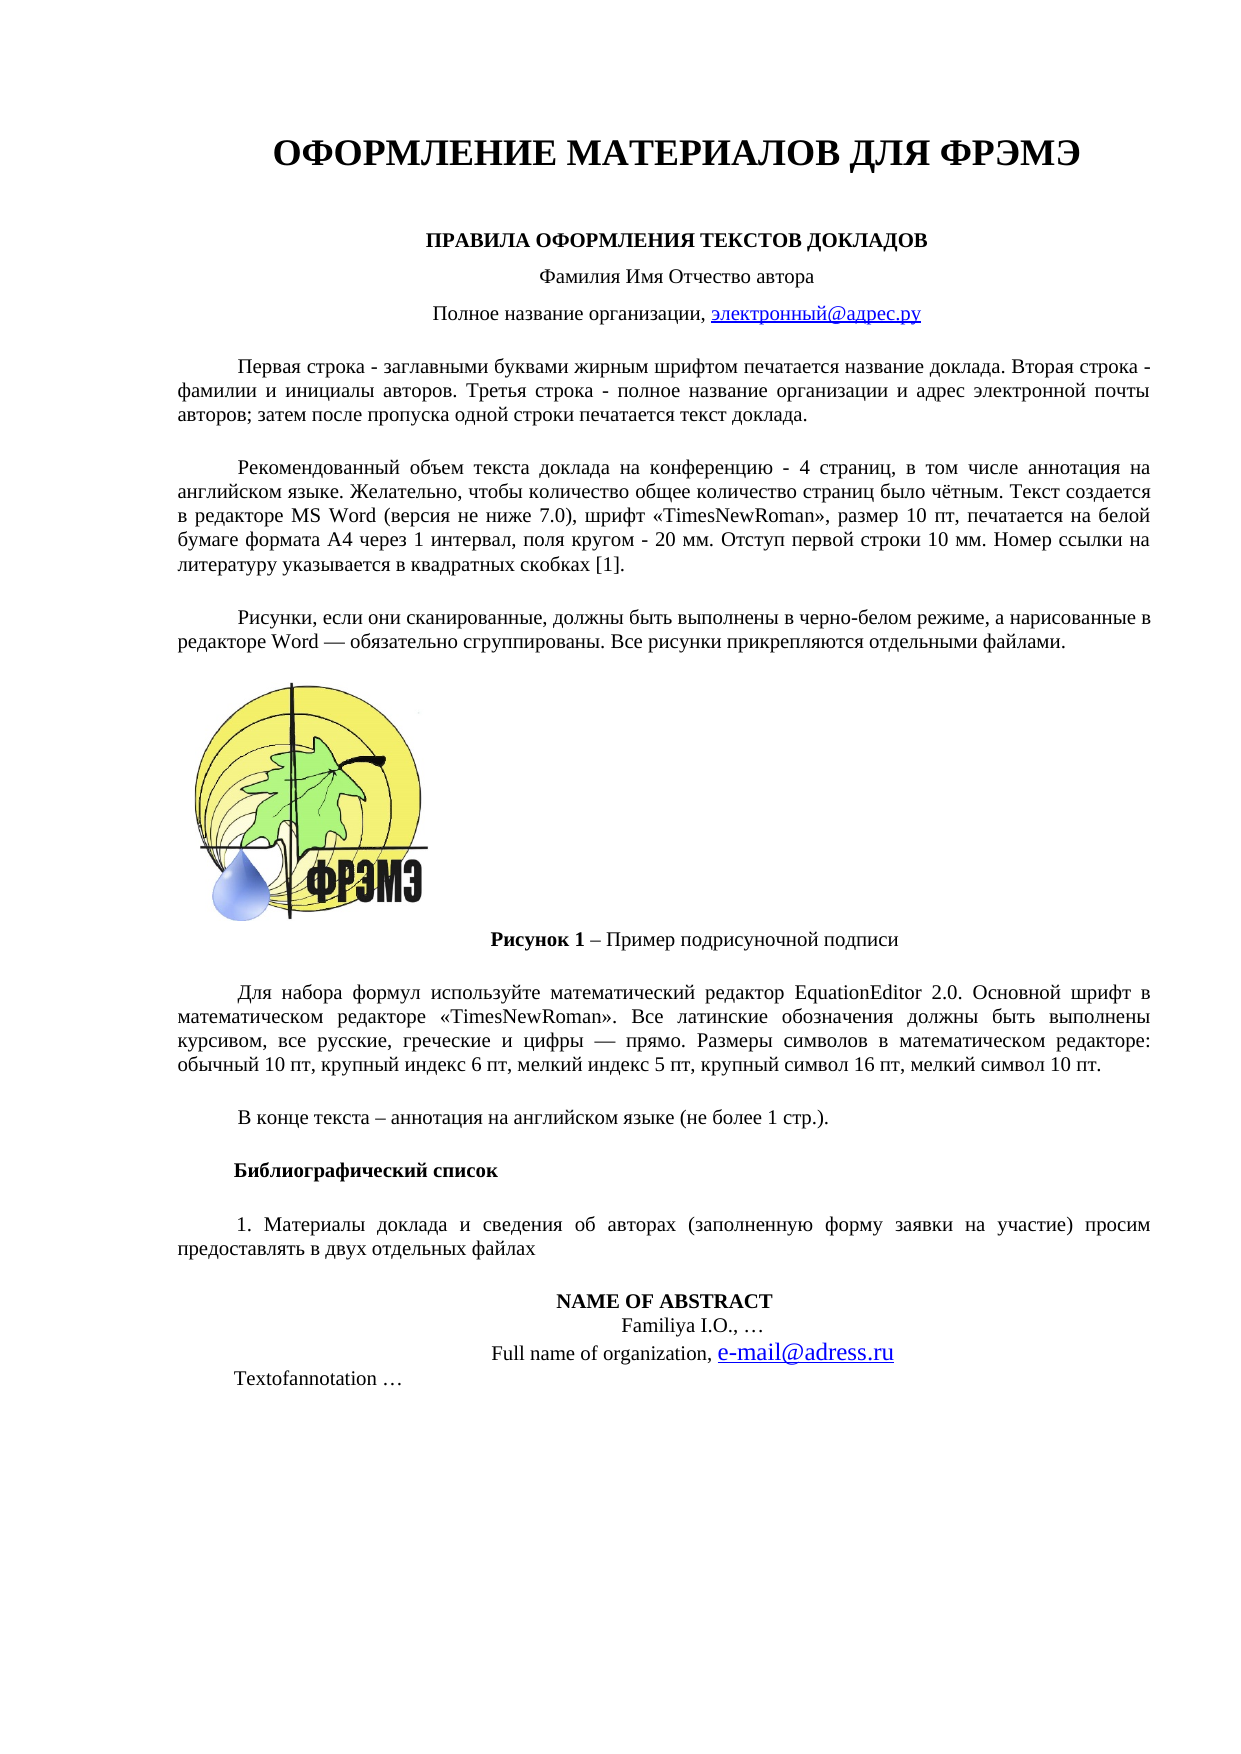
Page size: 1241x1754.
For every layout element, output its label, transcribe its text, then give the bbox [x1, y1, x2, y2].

table_cell Рисунок 1 – Пример подрисуночной подписи [177, 926, 1152, 951]
text Full name of organization, e-mail@adress.ru [233, 1337, 1152, 1366]
table_header [177, 682, 1152, 926]
text Библиографический список [177, 1158, 1152, 1182]
text Первая строка - заглавными буквами жирным шрифтом печатается название доклада. Вторая строка - фамилии и инициалы авторов. Третья строка - полное название организации и адрес электронной почты авторов; затем после пропуска одной строки печатается текст доклада. [177, 354, 1152, 426]
text В конце текста – аннотация на английском языке (не более 1 стр.). [177, 1105, 1152, 1129]
text Рисунки, если они сканированные, должны быть выполнены в черно-белом режиме, а нарисованные в редакторе Word — обязательно сгруппированы. Все рисунки прикрепляются отдельными файлами. [177, 605, 1152, 653]
text Textofannotation … [233, 1366, 1152, 1390]
picture [194, 682, 429, 921]
text Рекомендованный объем текста доклада на конференцию - 4 страниц, в том числе аннотация на английском языке. Желательно, чтобы количество общее количество страниц было чётным. Текст создается в редакторе MS Word (версия не ниже 7.0), шрифт «TimesNewRoman», размер 10 пт, печатается на белой бумаге формата А4 через 1 интервал, поля кругом - 20 мм. Отступ первой строки 10 мм. Номер ссылки на литературу указывается в квадратных скобках [1]. [177, 455, 1152, 576]
text ОФОРМЛЕНИЕ МАТЕРИАЛОВ ДЛЯ ФРЭМЭ [264, 131, 1089, 174]
text Фамилия Имя Отчество автора [264, 264, 1089, 288]
text Familiya I.O., … [233, 1313, 1152, 1337]
text ПРАВИЛА ОФОРМЛЕНИЯ ТЕКСТОВ ДОКЛАДОВ [264, 227, 1089, 252]
text NAME OF ABSTRACT [177, 1289, 1152, 1313]
text Полное название организации, электронный@адрес.ру [264, 301, 1089, 325]
text Для набора формул используйте математический редактор EquationEditor 2.0. Основной шрифт в математическом редакторе «TimesNewRoman». Все латинские обозначения должны быть выполнены курсивом, все русские, греческие и цифры — прямо. Размеры символов в математическом редакторе: обычный 10 пт, крупный индекс 6 пт, мелкий индекс 5 пт, крупный символ 16 пт, мелкий символ 10 пт. [177, 980, 1152, 1076]
text 1. Материалы доклада и сведения об авторах (заполненную форму заявки на участие) просим предоставлять в двух отдельных файлах [177, 1212, 1152, 1260]
